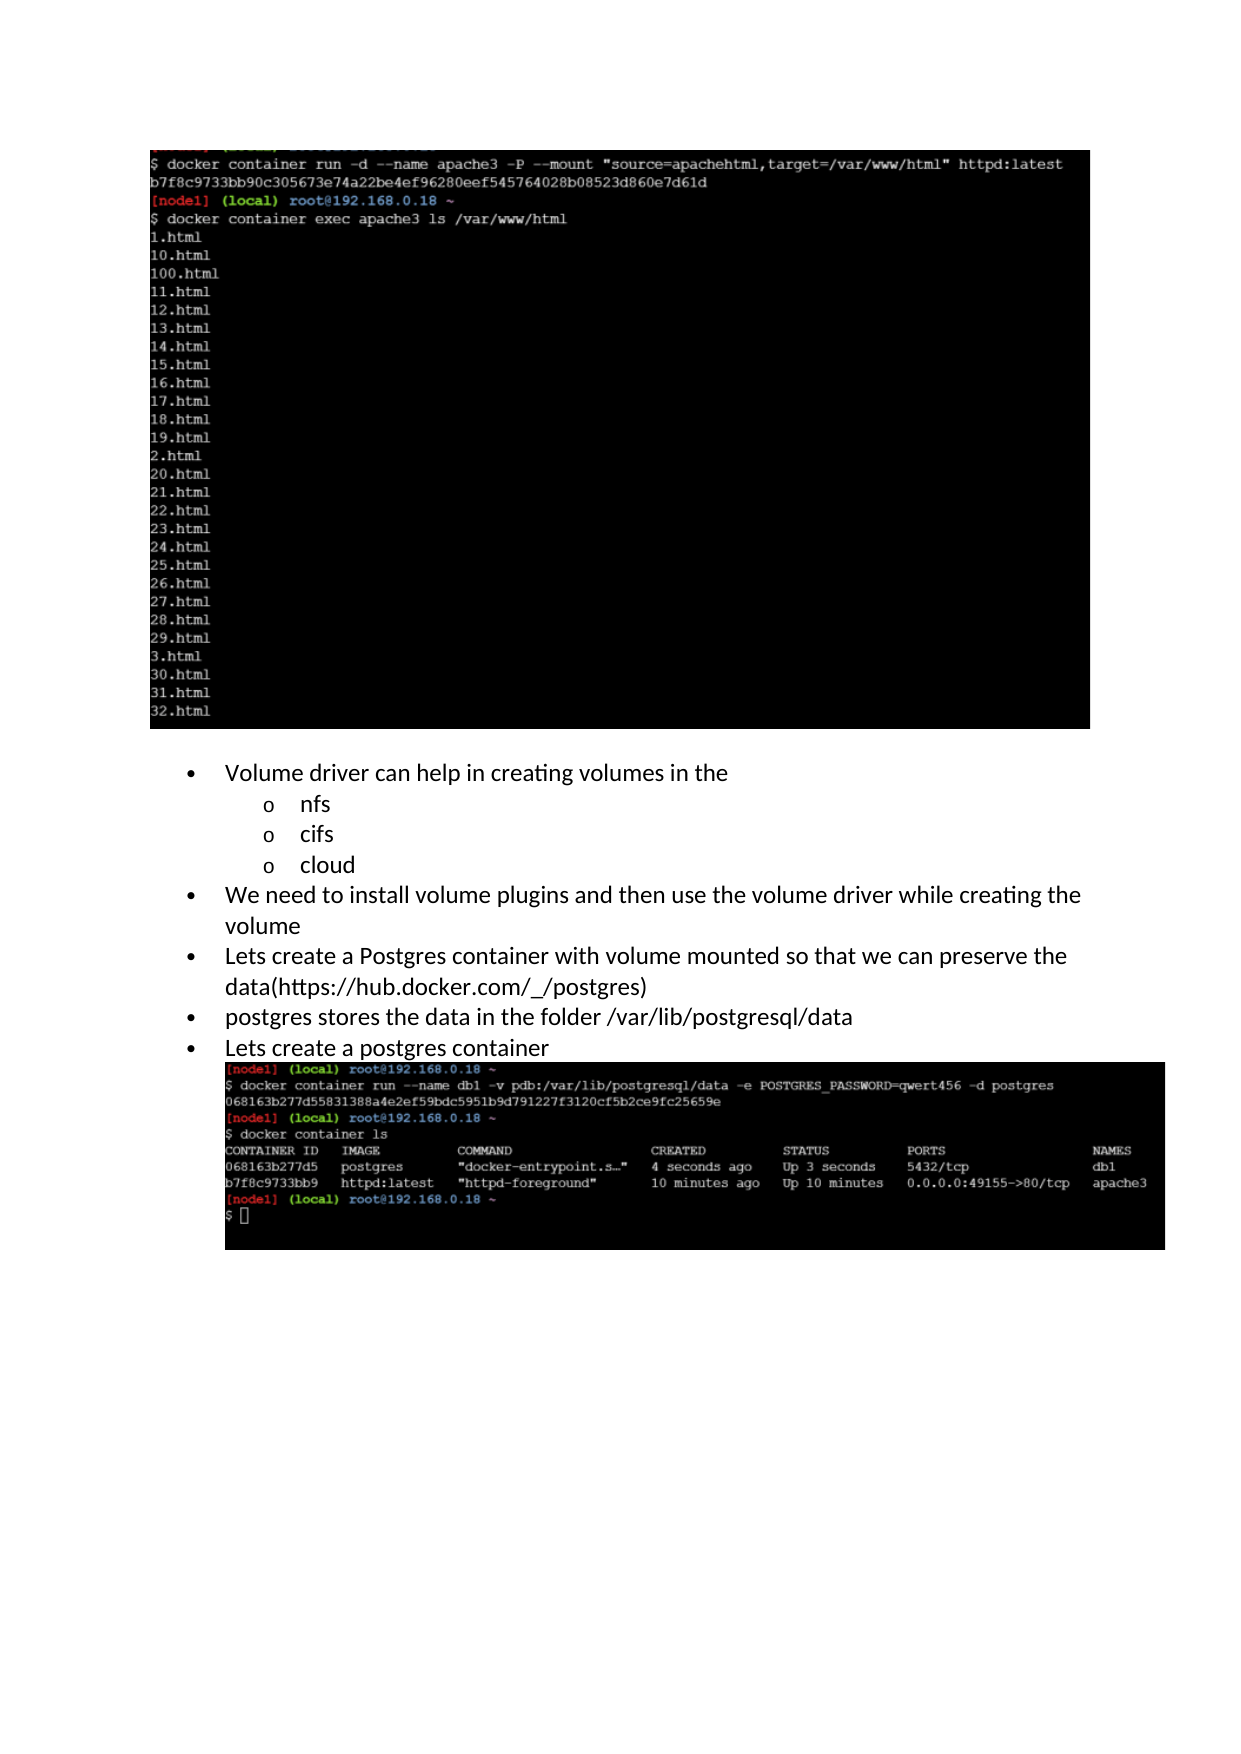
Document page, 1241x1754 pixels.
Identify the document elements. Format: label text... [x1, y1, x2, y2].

list We need to install volume plugins and then use the volume driver while creating the volume [187, 879, 1090, 941]
picture [225, 1062, 1166, 1250]
list nfs [262, 788, 1090, 818]
list Lets create a Postgres container with volume mounted so that we can preserve the data(https://hub.docker.com/_/postgres) [187, 941, 1090, 1002]
list cifs [262, 818, 1090, 849]
list Volume driver can help in creating volumes in the [187, 757, 1090, 788]
picture [150, 150, 1091, 729]
list postgres stores the data in the folder /var/lib/postgresql/data [187, 1002, 1090, 1032]
list cloud [262, 849, 1090, 879]
